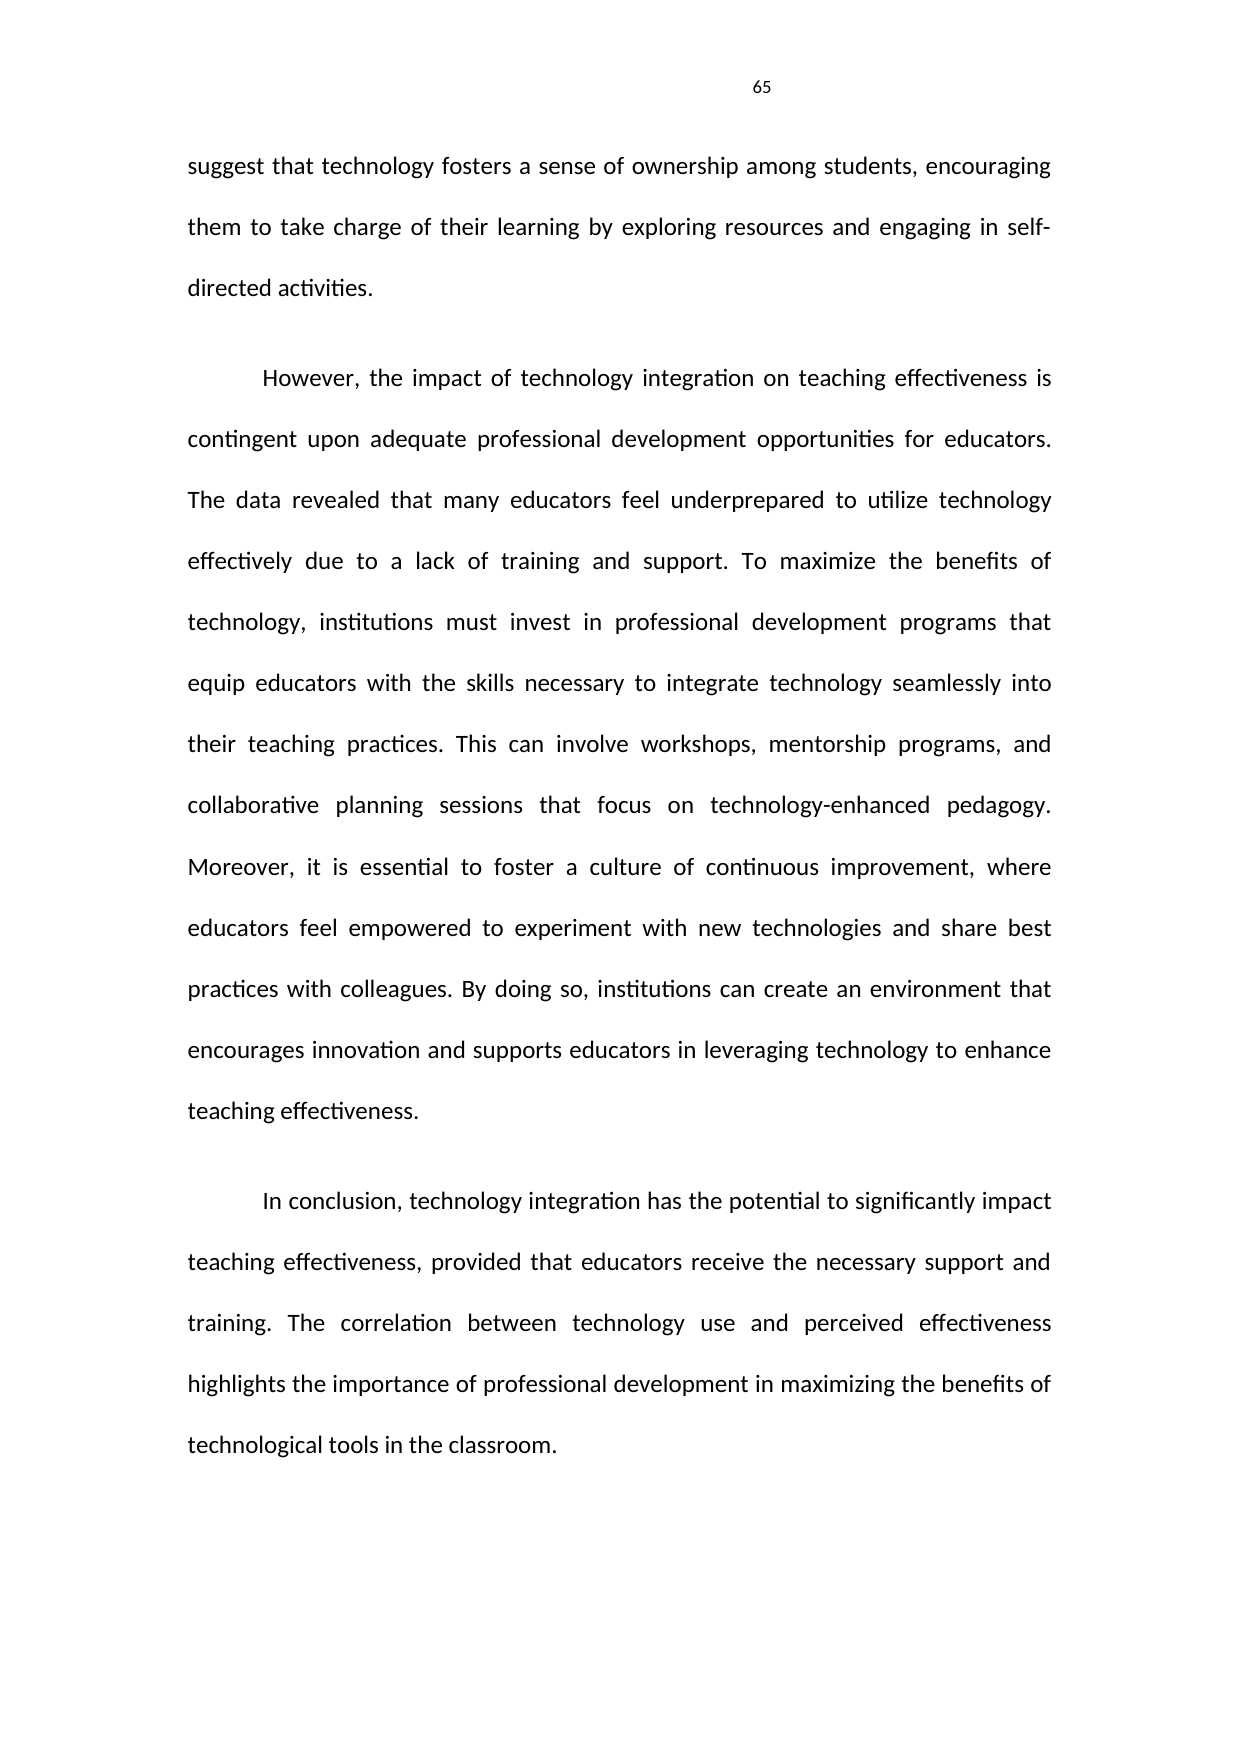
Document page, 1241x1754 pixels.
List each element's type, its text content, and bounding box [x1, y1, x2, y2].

text However, the impact of technology integration on teaching effectiveness is contingent upon adequate professional development opportunities for educators. The data revealed that many educators feel underprepared to utilize technology effectively due to a lack of training and support. To maximize the benefits of technology, institutions must invest in professional development programs that equip educators with the skills necessary to integrate technology seamlessly into their teaching practices. This can involve workshops, mentorship programs, and collaborative planning sessions that focus on technology-enhanced pedagogy. Moreover, it is essential to foster a culture of continuous improvement, where educators feel empowered to experiment with new technologies and share best practices with colleagues. By doing so, institutions can create an environment that encourages innovation and supports educators in leveraging technology to enhance teaching effectiveness. [187, 362, 1053, 1125]
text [187, 150, 1053, 303]
text In conclusion, technology integration has the potential to significantly impact teaching effectiveness, provided that educators receive the necessary support and training. The correlation between technology use and perceived effectiveness highlights the importance of professional development in maximizing the benefits of technological tools in the classroom. [187, 1185, 1053, 1460]
